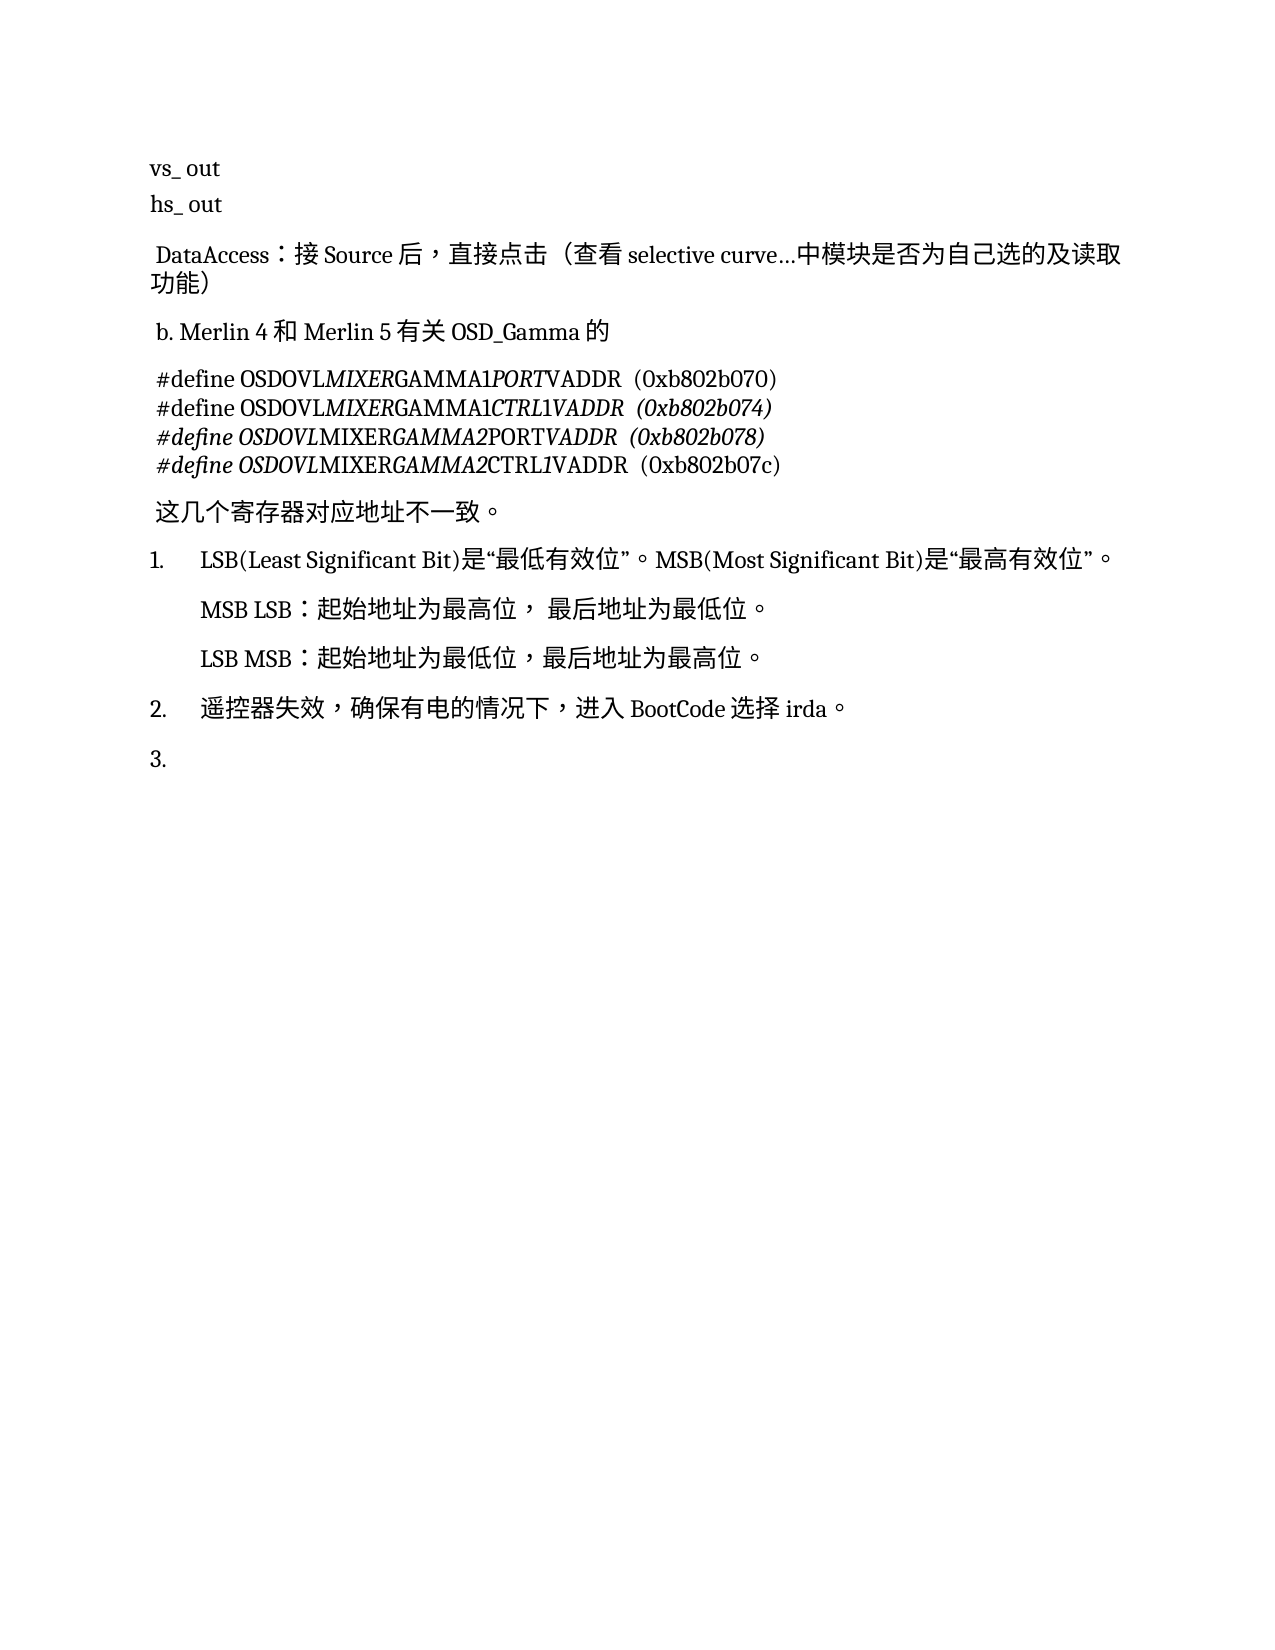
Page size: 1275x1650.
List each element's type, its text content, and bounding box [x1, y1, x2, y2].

text 这几个寄存器对应地址不一致。 [150, 499, 1125, 527]
list LSB(Least Significant Bit)是“最低有效位”。MSB(Most Significant Bit)是“最高有效位”。 [150, 546, 1125, 575]
text DataAccess：接Source后，直接点击（查看selective curve…中模块是否为自己选的及读取功能） [150, 241, 1125, 299]
text b. Merlin 4 和Merlin 5有关OSD_Gamma的 [150, 317, 1125, 346]
list LSB MSB：起始地址为最低位，最后地址为最高位。 [150, 645, 1125, 674]
table_cell hs_ out [139, 186, 1275, 222]
list 遥控器失效，确保有电的情况下，进入BootCode选择irda。 [150, 695, 1125, 724]
list MSB LSB：起始地址为最高位， 最后地址为最低位。 [150, 596, 1125, 624]
text #define OSDOVLMIXERGAMMA1PORTVADDR (0xb802b070) #define OSDOVLMIXERGAMMA1CTRL1VADDR (0xb802b074) #define OSDOVLMIXERGAMMA2PORTVADDR (0xb802b078) #define OSDOVLMIXERGAMMA2CTRL1VADDR (0xb802b07c) [150, 365, 1125, 480]
table_cell vs_ out [139, 150, 1275, 186]
